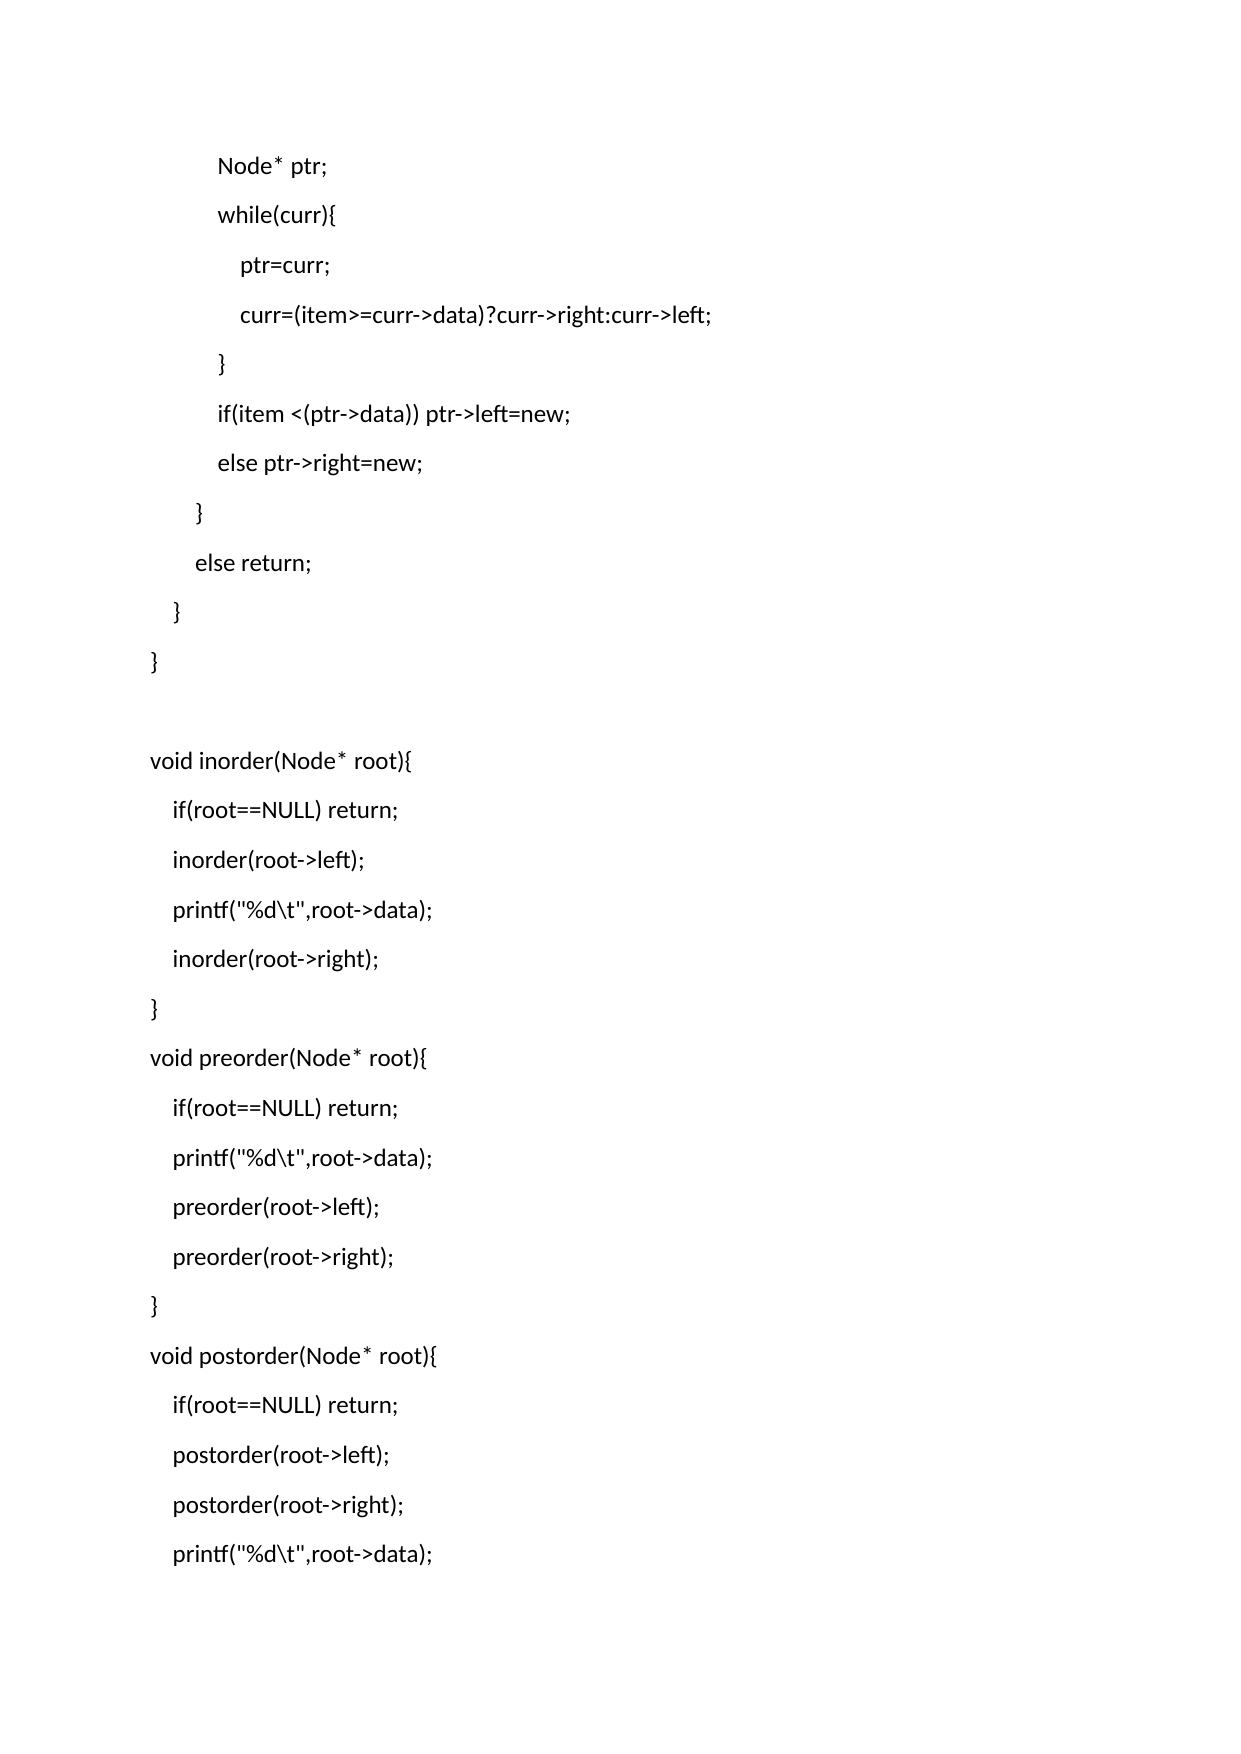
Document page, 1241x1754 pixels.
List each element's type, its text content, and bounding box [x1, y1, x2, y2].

text } [150, 646, 1090, 676]
text } [150, 348, 1090, 379]
text } [150, 596, 1090, 627]
text printf("%d\t",root->data); [150, 1142, 1090, 1172]
text preorder(root->right); [150, 1241, 1090, 1271]
text inorder(root->right); [150, 943, 1090, 974]
text if(root==NULL) return; [150, 1389, 1090, 1420]
text inorder(root->left); [150, 844, 1090, 875]
text postorder(root->right); [150, 1489, 1090, 1519]
text } [150, 993, 1090, 1023]
text else ptr->right=new; [150, 447, 1090, 478]
text if(root==NULL) return; [150, 1092, 1090, 1123]
text printf("%d\t",root->data); [150, 894, 1090, 924]
text if(root==NULL) return; [150, 794, 1090, 825]
text void inorder(Node* root){ [150, 745, 1090, 776]
text void preorder(Node* root){ [150, 1042, 1090, 1073]
text } [150, 1290, 1090, 1321]
text preorder(root->left); [150, 1191, 1090, 1222]
text } [150, 497, 1090, 528]
text void postorder(Node* root){ [150, 1340, 1090, 1371]
text else return; [150, 547, 1090, 577]
text printf("%d\t",root->data); [150, 1538, 1090, 1569]
text ptr=curr; [150, 249, 1090, 280]
text postorder(root->left); [150, 1439, 1090, 1470]
text Node* ptr; [150, 150, 1090, 181]
text if(item <(ptr->data)) ptr->left=new; [150, 398, 1090, 428]
text curr=(item>=curr->data)?curr->right:curr->left; [150, 299, 1090, 329]
text while(curr){ [150, 199, 1090, 230]
